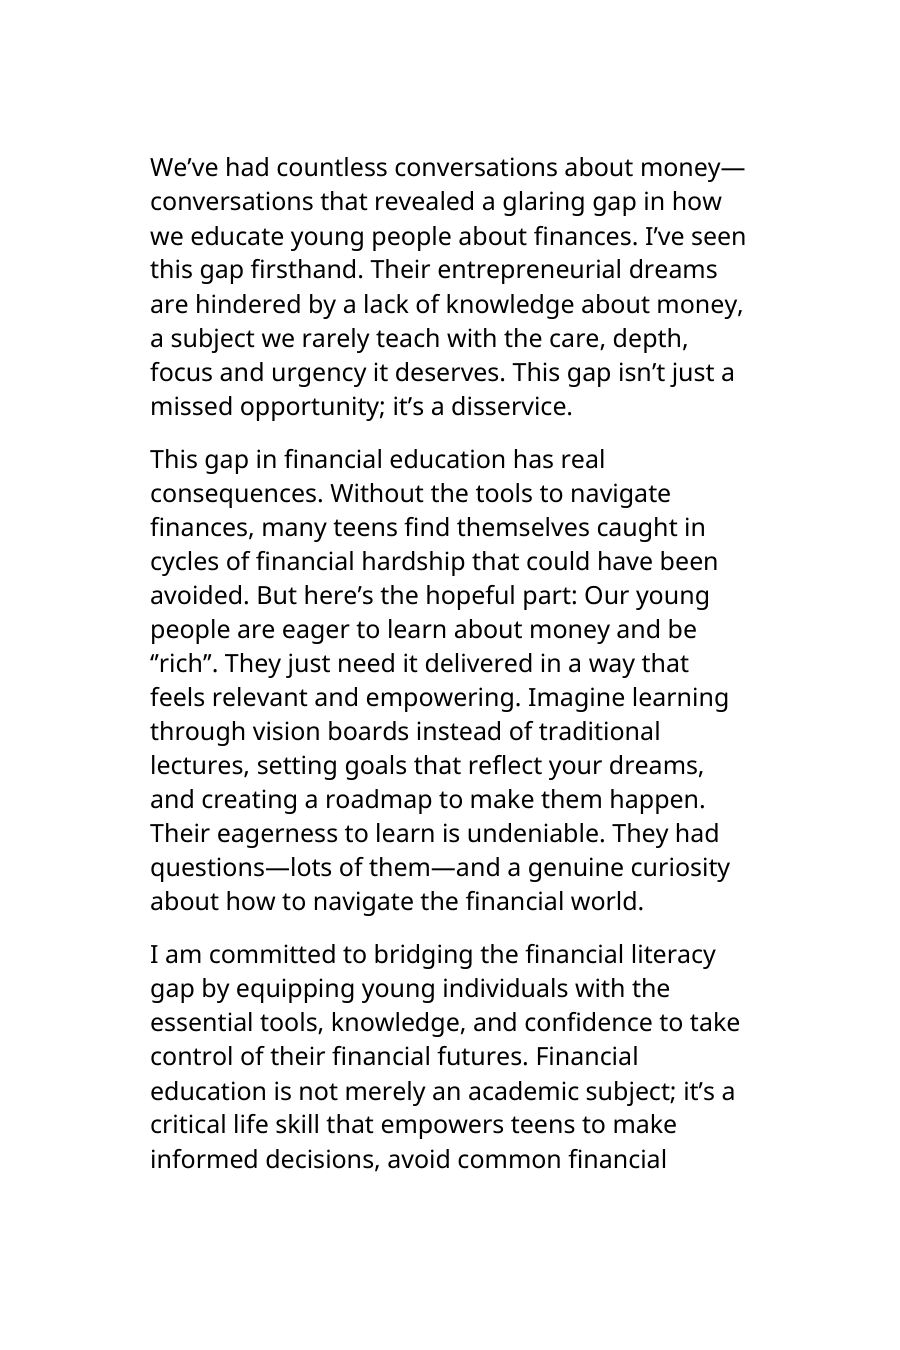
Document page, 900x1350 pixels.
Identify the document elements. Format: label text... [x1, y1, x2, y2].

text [150, 937, 750, 1175]
text This gap in financial education has real consequences. Without the tools to navigate finances, many teens find themselves caught in cycles of financial hardship that could have been avoided. But here’s the hopeful part: Our young people are eager to learn about money and be ‘’rich’’. They just need it delivered in a way that feels relevant and empowering. Imagine learning through vision boards instead of traditional lectures, setting goals that reflect your dreams, and creating a roadmap to make them happen. Their eagerness to learn is undeniable. They had questions—lots of them—and a genuine curiosity about how to navigate the financial world. [150, 441, 750, 918]
text We’ve had countless conversations about money—conversations that revealed a glaring gap in how we educate young people about finances. I’ve seen this gap firsthand. Their entrepreneurial dreams are hindered by a lack of knowledge about money, a subject we rarely teach with the care, depth, focus and urgency it deserves. This gap isn’t just a missed opportunity; it’s a disservice. [150, 150, 750, 422]
